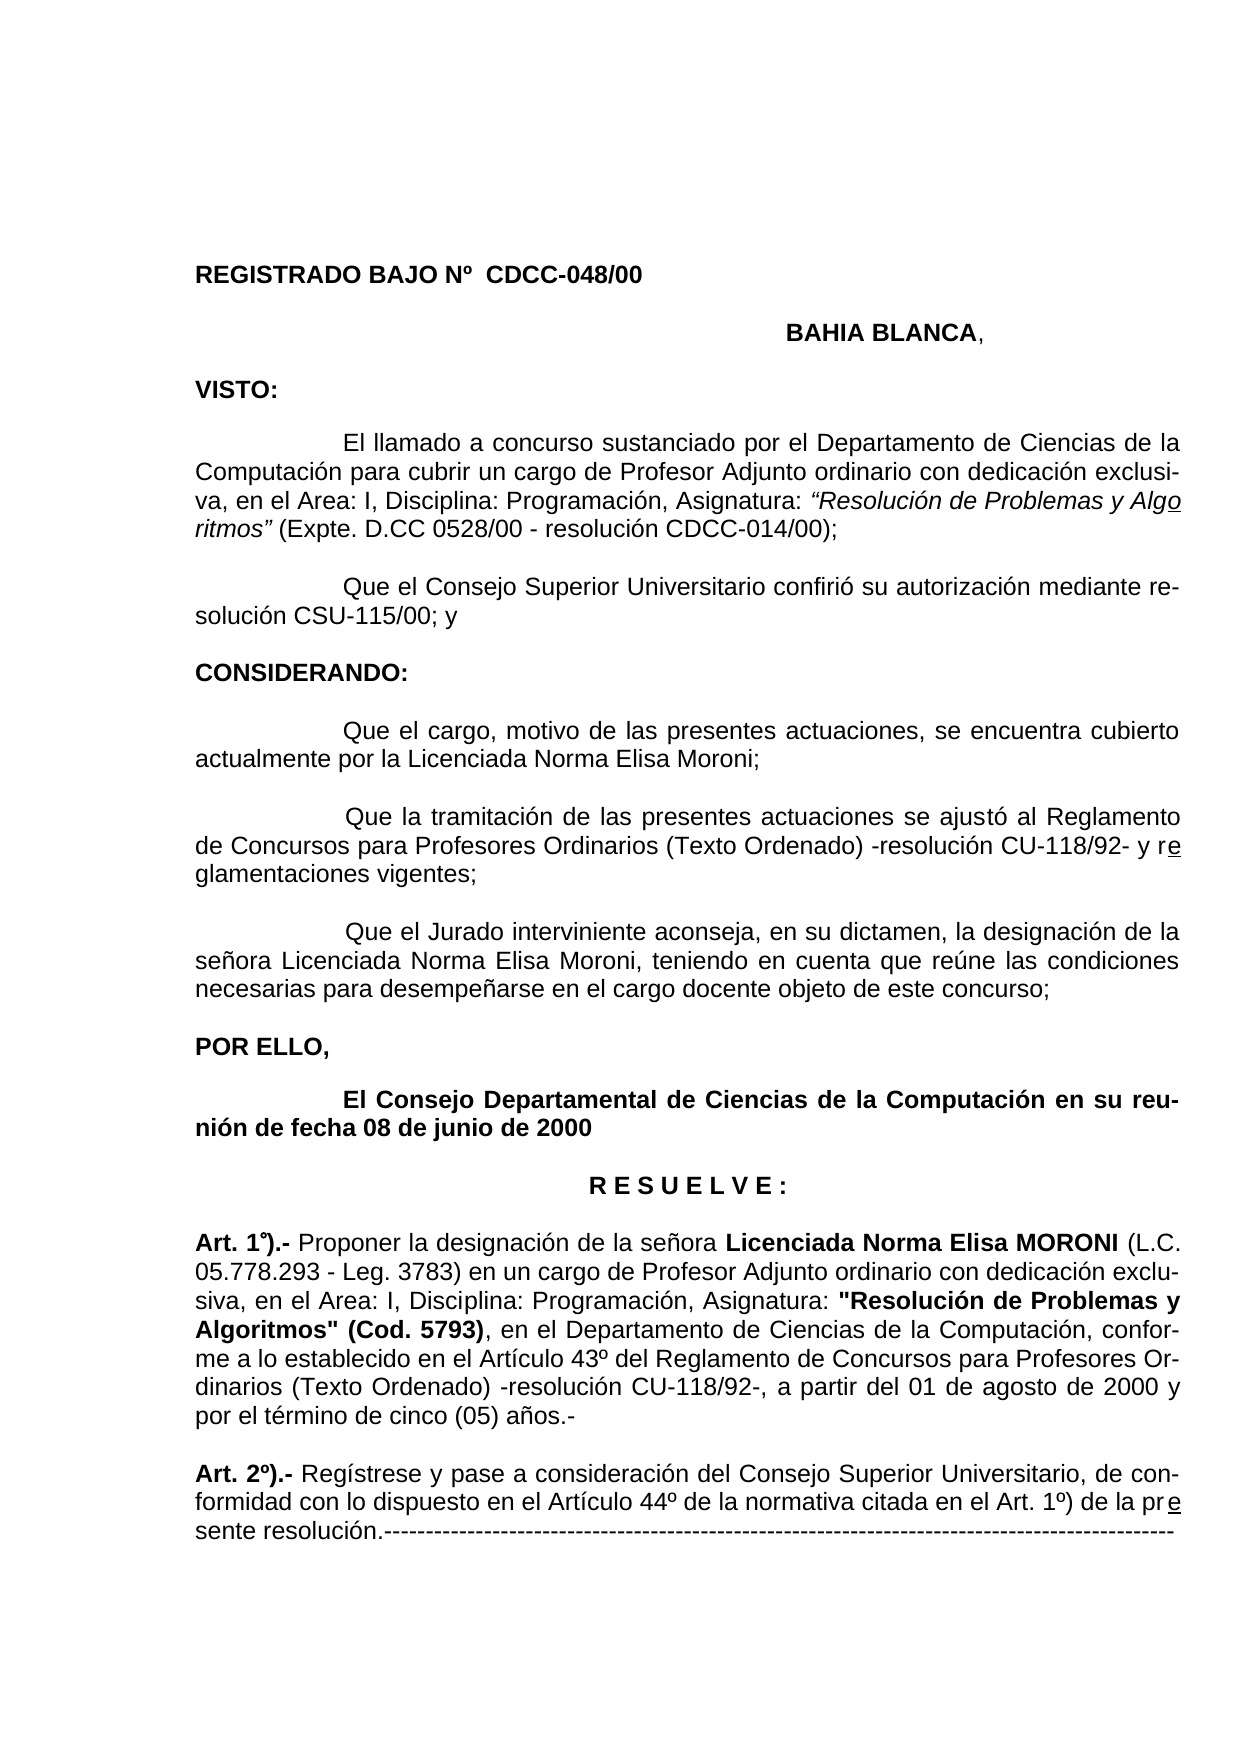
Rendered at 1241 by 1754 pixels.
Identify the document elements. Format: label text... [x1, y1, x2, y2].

text Que la tramitación de las presentes actuaciones se ajustó al Reglamento de Concursos para Profesores Ordinarios (Texto Ordenado) -resolución CU-118/92- y re glamentaciones vigentes; [195, 802, 1181, 888]
text R E S U E L V E : [195, 1171, 1181, 1200]
text El Consejo Departamental de Ciencias de la Computación en su reu-nión de fecha 08 de junio de 2000 [195, 1085, 1181, 1142]
text Que el Jurado interviniente aconseja, en su dictamen, la designación de la señora Licenciada Norma Elisa Moroni, teniendo en cuenta que reúne las condiciones necesarias para desempeñarse en el cargo docente objeto de este concurso; [195, 917, 1181, 1003]
text CONSIDERANDO: [195, 658, 1181, 687]
text El llamado a concurso sustanciado por el Departamento de Ciencias de la Computación para cubrir un cargo de Profesor Adjunto ordinario con dedicación exclusi-va, en el Area: I, Disciplina: Programación, Asignatura: “Resolución de Problemas y Algo ritmos” (Expte. D.CC 0528/00 - resolución CDCC-014/00); [195, 428, 1181, 543]
text Art. 1).- Proponer la designación de la señora Licenciada Norma Elisa MORONI (L.C. 05.778.293 - Leg. 3783) en un cargo de Profesor Adjunto ordinario con dedicación exclu-siva, en el Area: I, Disciplina: Programación, Asignatura: "Resolución de Problemas y Algoritmos" (Cod. 5793), en el Departamento de Ciencias de la Computación, confor-me a lo establecido en el Artículo 43º del Reglamento de Concursos para Profesores Or-dinarios (Texto Ordenado) -resolución CU-118/92-, a partir del 01 de agosto de 2000 y por el término de cinco (05) años.- [195, 1228, 1181, 1430]
text POR ELLO, [195, 1032, 1181, 1061]
text BAHIA BLANCA, [195, 318, 1181, 347]
text REGISTRADO BAJO Nº CDCC-048/00 [195, 260, 1181, 289]
text VISTO: [195, 375, 1181, 404]
text Que el cargo, motivo de las presentes actuaciones, se encuentra cubierto actualmente por la Licenciada Norma Elisa Moroni; [195, 716, 1181, 773]
text Art. 2º).- Regístrese y pase a consideración del Consejo Superior Universitario, de con-formidad con lo dispuesto en el Artículo 44º de la normativa citada en el Art. 1º) de la pre sente resolución.----------------------------------------------------------------------------------------------- [195, 1458, 1181, 1545]
text Que el Consejo Superior Universitario confirió su autorización mediante re-solución CSU-115/00; y [195, 572, 1181, 629]
